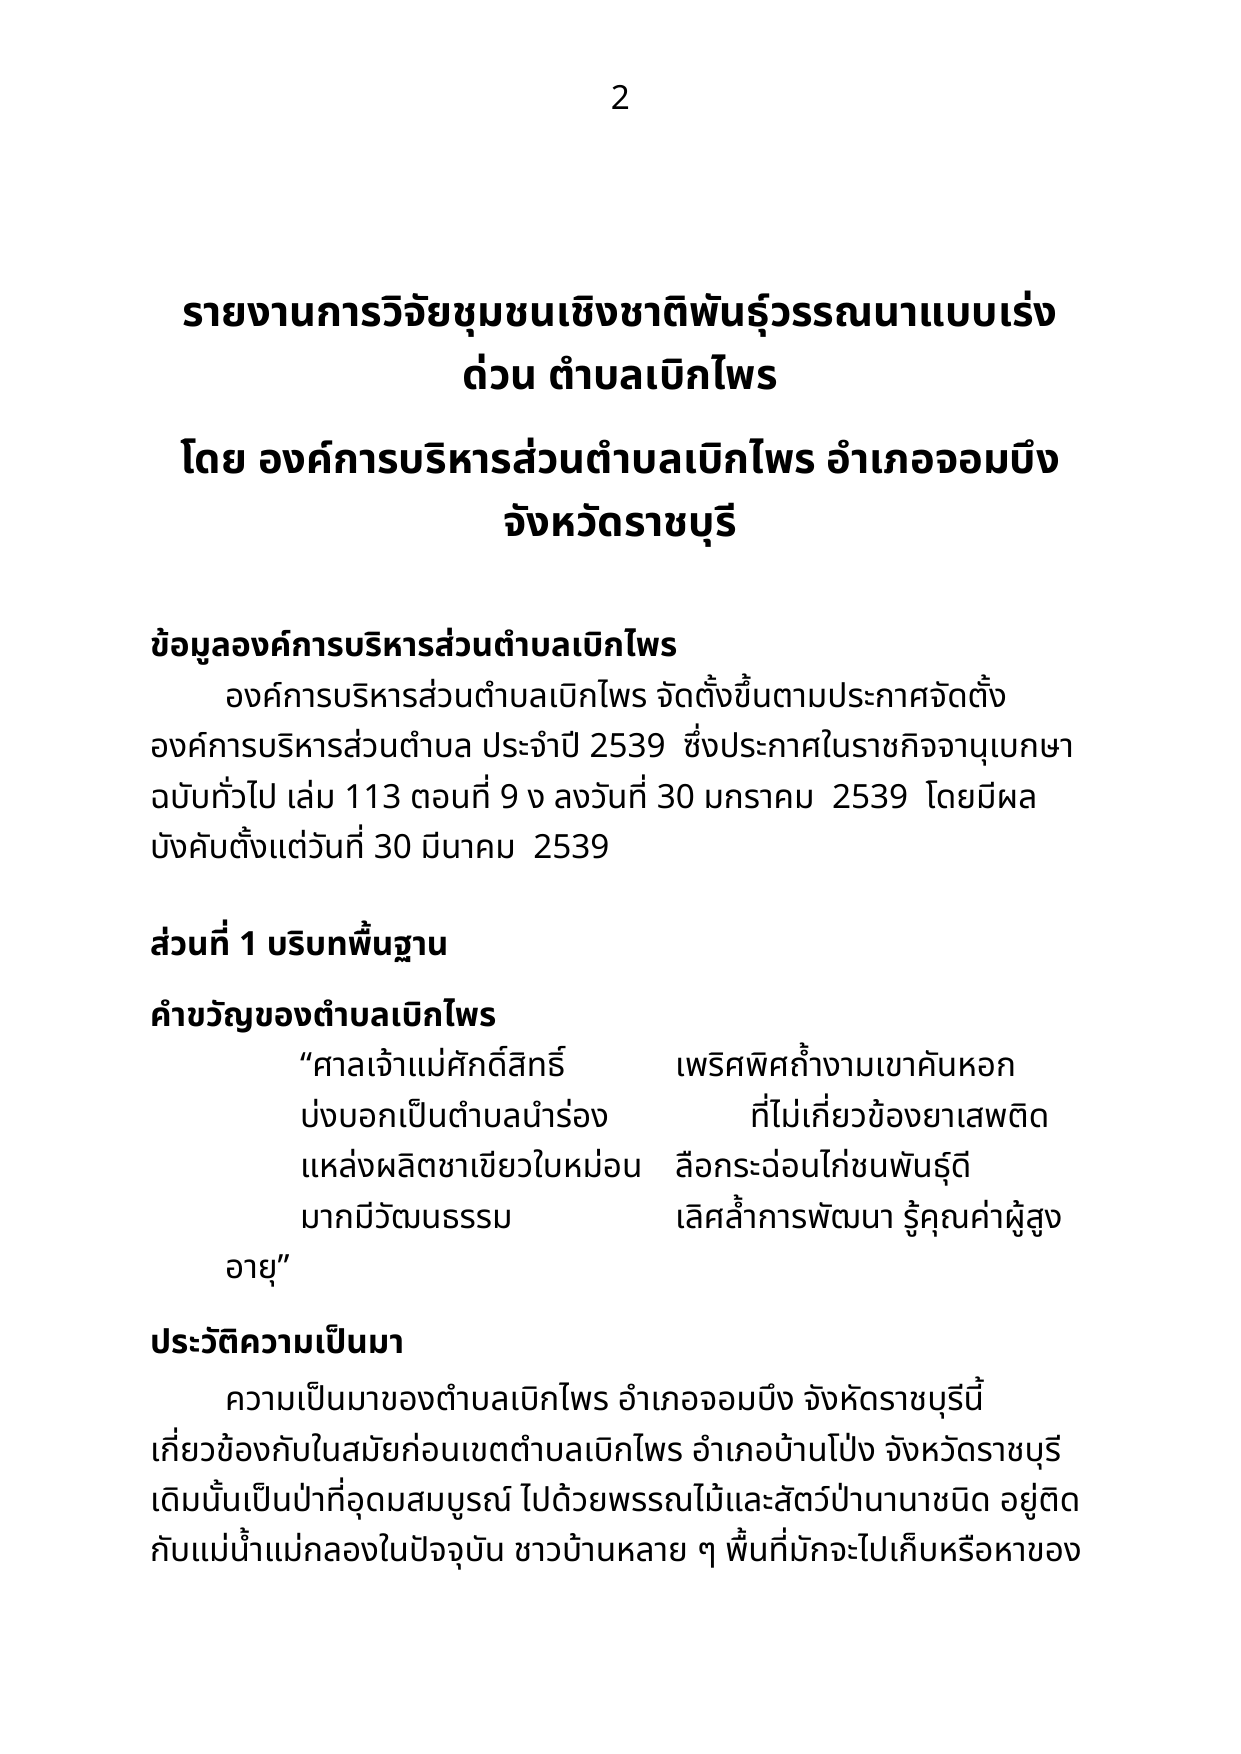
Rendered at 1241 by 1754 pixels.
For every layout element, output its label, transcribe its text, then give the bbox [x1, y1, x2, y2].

text รายงานการวิจัยชุมชนเชิงชาติพันธุ์วรรณนาแบบเร่งด่วน ตำบลเบิกไพร [150, 282, 1090, 408]
text มากมีวัฒนธรรม เลิศล้ำการพัฒนา รู้คุณค่าผู้สูงอายุ” [225, 1193, 1090, 1293]
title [150, 1375, 1090, 1577]
text “ศาลเจ้าแม่ศักดิ์สิทธิ์ เพริศพิศถ้ำงามเขาคันหอก [150, 1041, 1090, 1092]
title องค์การบริหารส่วนตำบลเบิกไพร จัดตั้งขึ้นตามประกาศจัดตั้งองค์การบริหารส่วนตำบล ประจำปี 2539 ซึ่งประกาศในราชกิจจานุเบกษา ฉบับทั่วไป เล่ม 113 ตอนที่ 9 ง ลงวันที่ 30 มกราคม 2539 โดยมีผลบังคับตั้งแต่วันที่ 30 มีนาคม 2539 [150, 672, 1090, 874]
text บ่งบอกเป็นตำบลนำร่อง ที่ไม่เกี่ยวข้องยาเสพติด [150, 1092, 1090, 1142]
title ข้อมูลองค์การบริหารส่วนตำบลเบิกไพร [150, 621, 1090, 672]
text โดย องค์การบริหารส่วนตำบลเบิกไพร อำเภอจอมบึง จังหวัดราชบุรี [150, 429, 1090, 555]
text ส่วนที่ 1 บริบทพื้นฐาน [150, 919, 1090, 970]
subtitle ประวัติความเป็นมา [150, 1318, 1090, 1369]
text คำขวัญของตำบลเบิกไพร [150, 991, 1090, 1041]
text แหล่งผลิตชาเขียวใบหม่อน ลือกระฉ่อนไก่ชนพันธุ์ดี [150, 1142, 1090, 1193]
